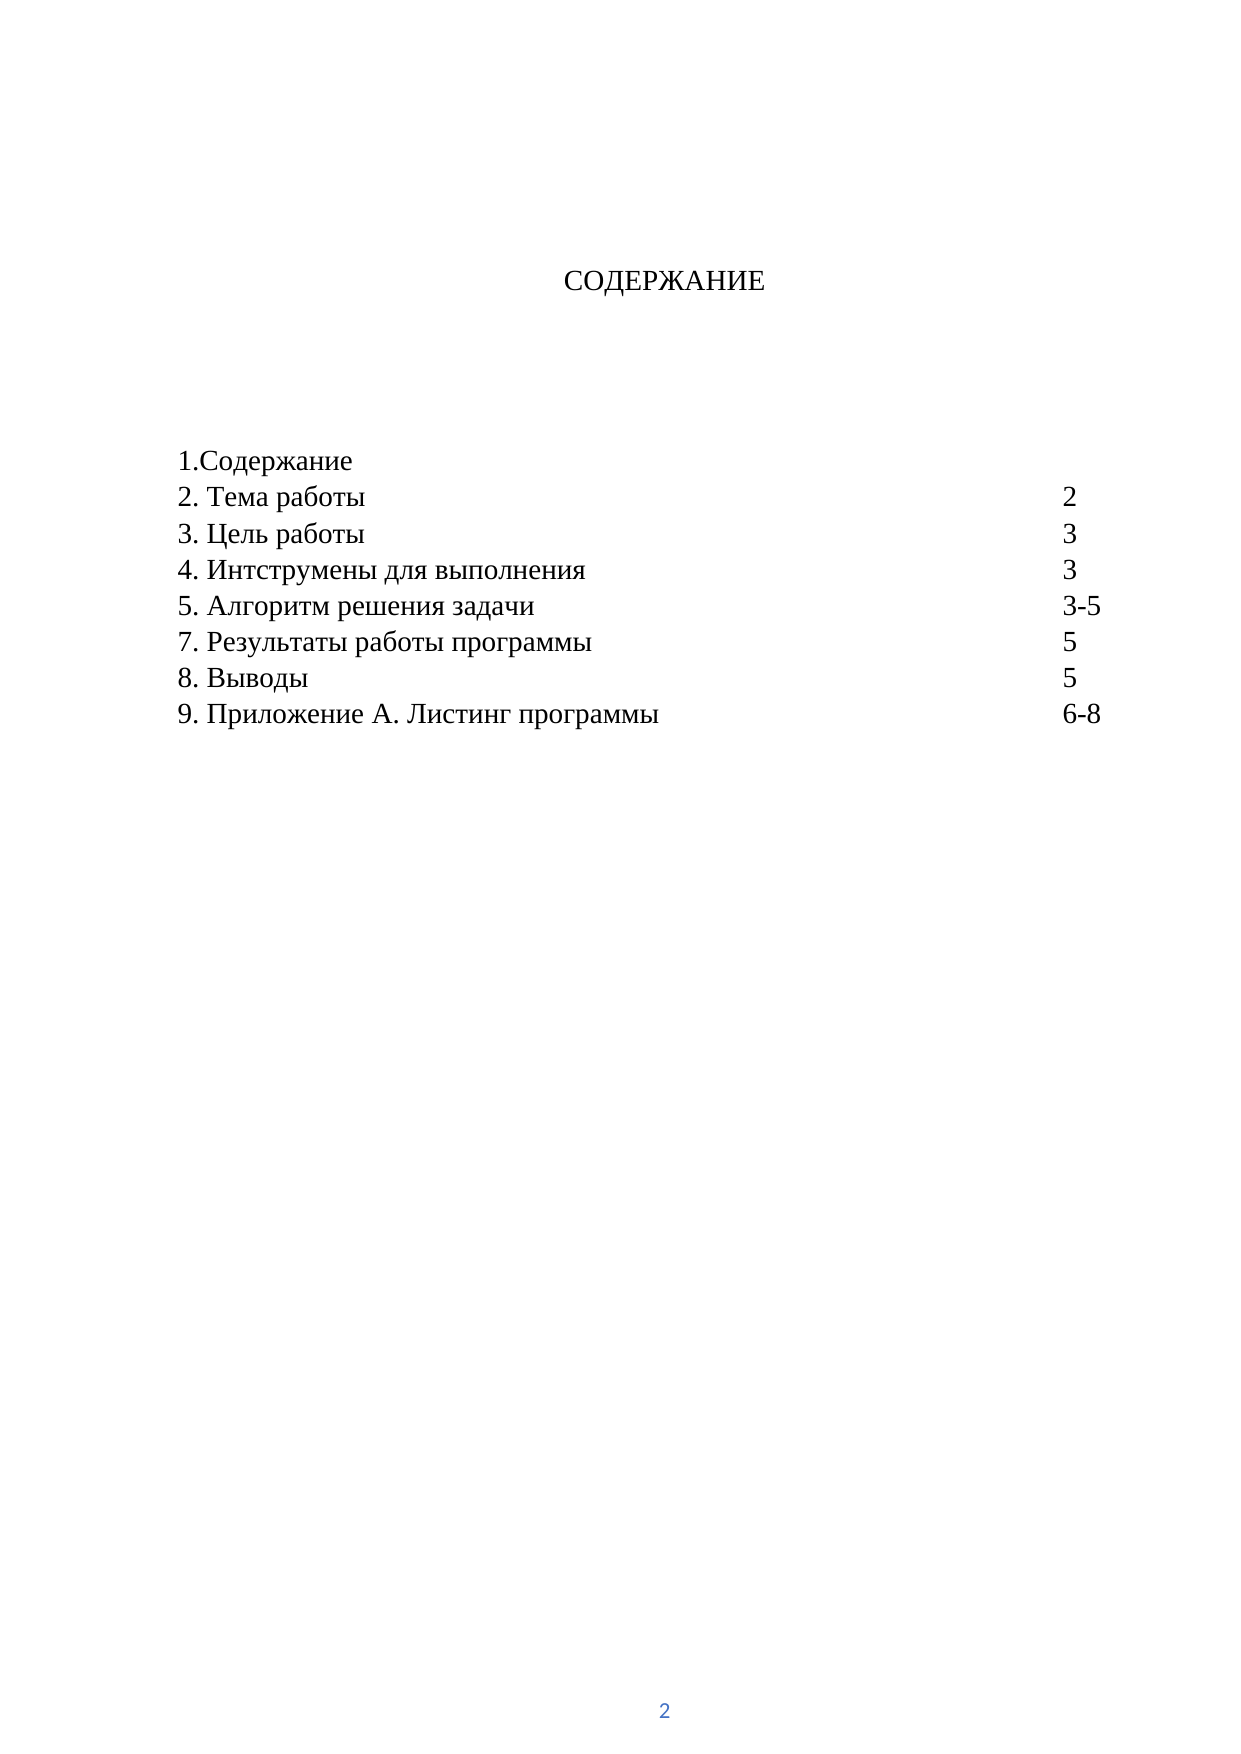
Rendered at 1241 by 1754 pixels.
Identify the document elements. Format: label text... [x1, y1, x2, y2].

text СОДЕРЖАНИЕ [177, 263, 1152, 296]
text 7. Результаты работы программы 5 [177, 624, 1152, 658]
text 8. Выводы 5 [177, 660, 1152, 694]
text 1.Содержание [177, 443, 1152, 477]
text 3. Цель работы 3 [177, 516, 1152, 549]
text 5. Алгоритм решения задачи 3-5 [177, 588, 1152, 622]
text 4. Интструмены для выполнения 3 [177, 552, 1152, 585]
text 9. Приложение А. Листинг программы 6-8 [177, 696, 1152, 730]
text 2. Тема работы 2 [177, 479, 1152, 513]
